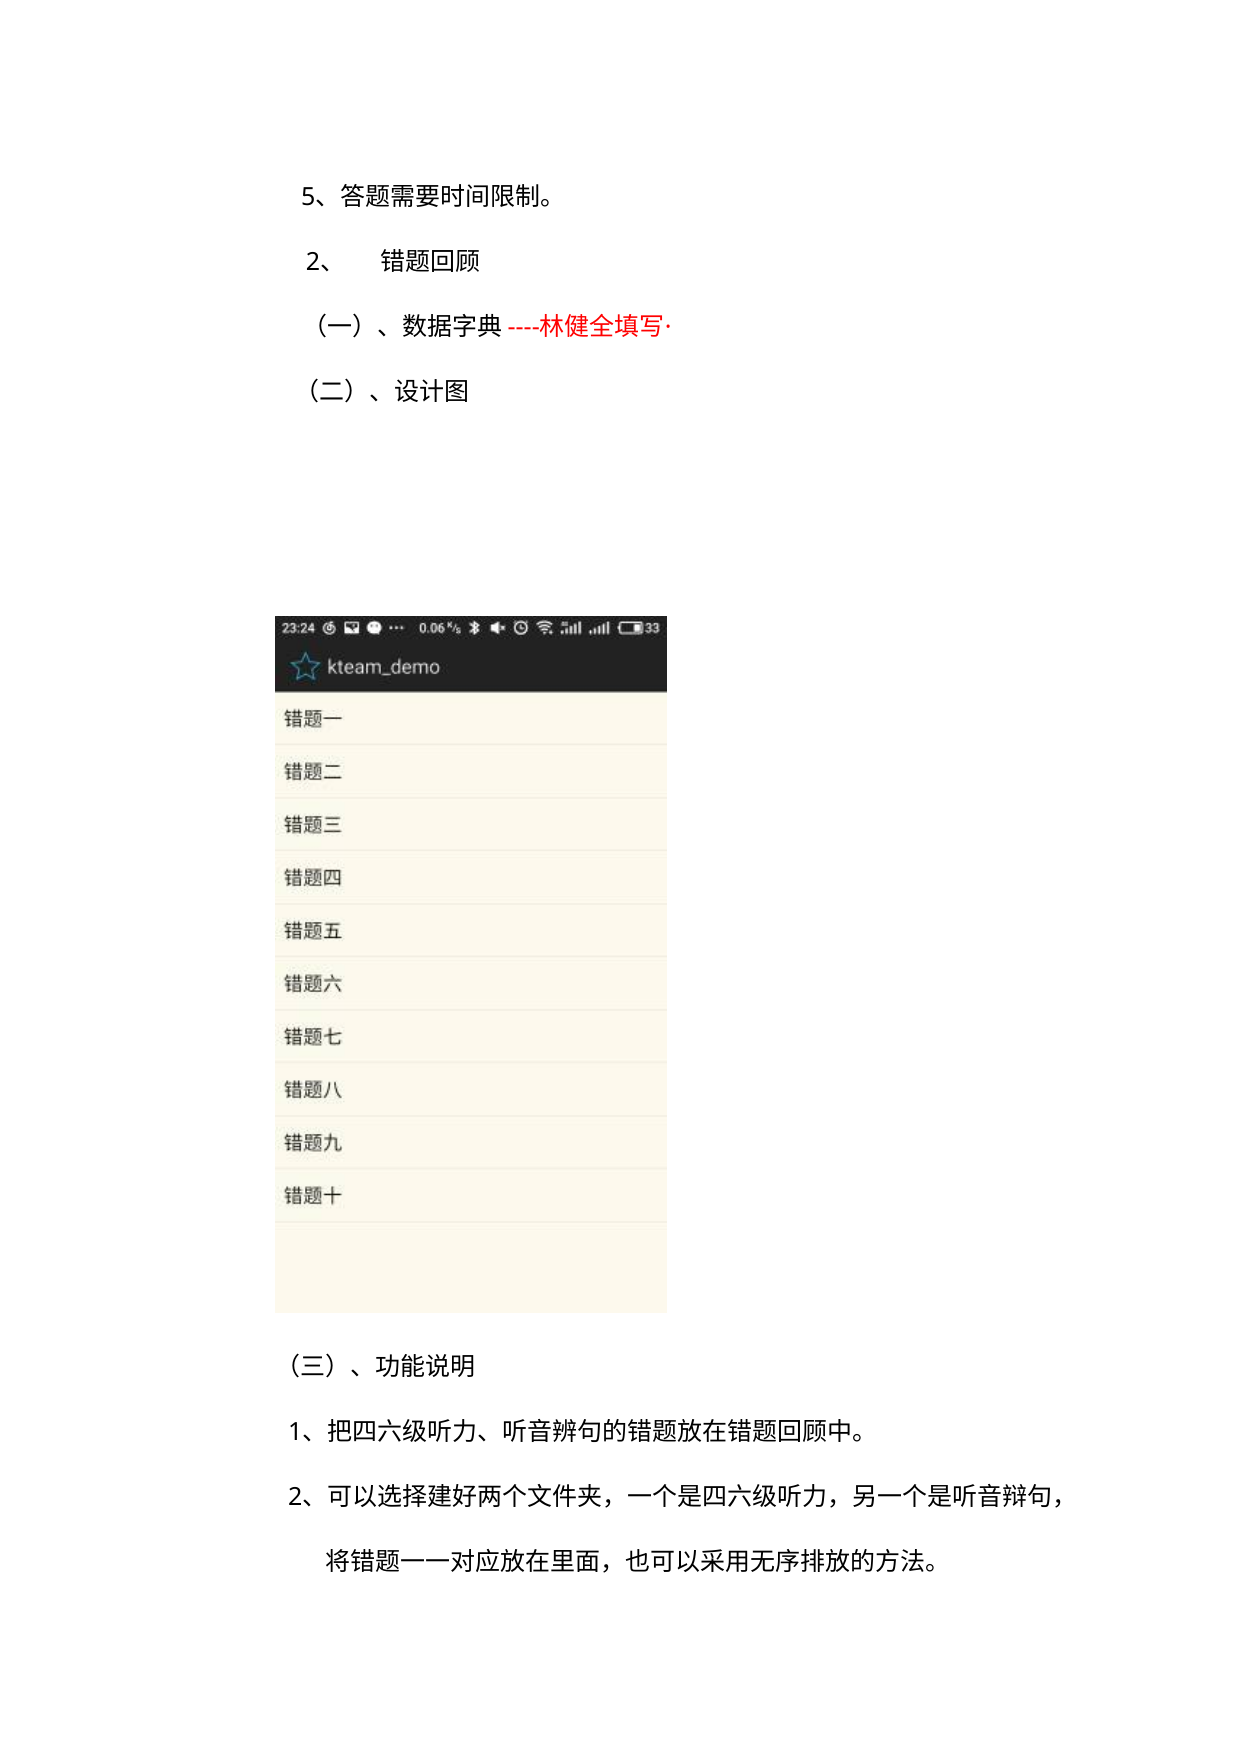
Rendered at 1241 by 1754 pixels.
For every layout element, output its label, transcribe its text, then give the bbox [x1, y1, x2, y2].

text （一）、数据字典 ----林健全填写· [289, 292, 1053, 357]
text 2、可以选择建好两个文件夹，一个是四六级听力，另一个是听音辩句，将错题一一对应放在里面，也可以采用无序排放的方法。 [275, 1462, 1053, 1592]
picture [275, 616, 667, 1313]
text （三）、功能说明 [275, 1332, 1053, 1397]
text 1、把四六级听力、听音辨句的错题放在错题回顾中。 [275, 1397, 1053, 1462]
text （二）、设计图 [275, 357, 1053, 422]
list 错题回顾 [306, 227, 1053, 292]
text 5、答题需要时间限制。 [275, 162, 1053, 227]
